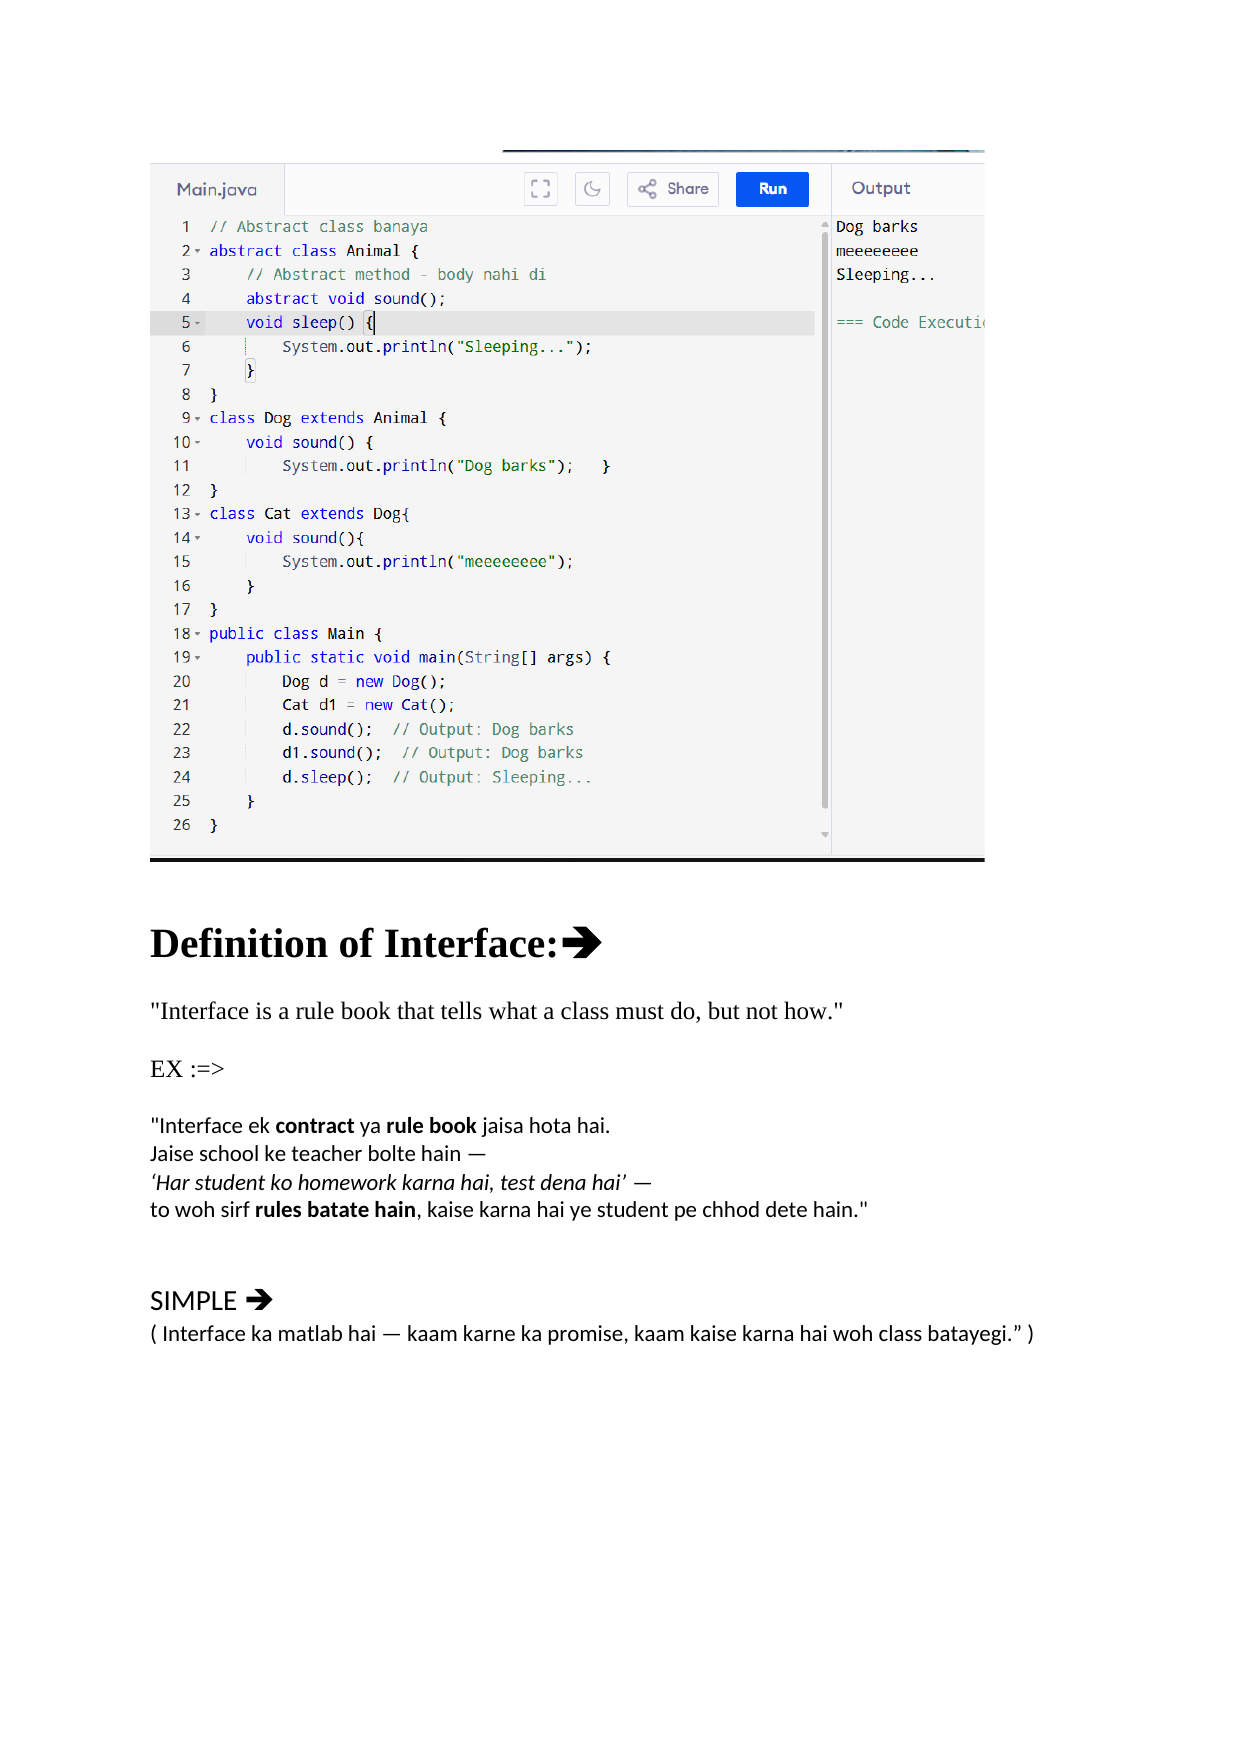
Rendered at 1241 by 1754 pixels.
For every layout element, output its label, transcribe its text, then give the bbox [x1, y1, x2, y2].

picture [150, 150, 985, 862]
text Definition of Interface: [150, 891, 1090, 967]
text SIMPLE ( Interface ka matlab hai — kaam karne ka promise, kaam kaise karna hai woh class batayegi.” ) [150, 1282, 1090, 1347]
text "Interface is a rule book that tells what a class must do, but not how." [150, 996, 1090, 1024]
text "Interface ek contract ya rule book jaisa hota hai. Jaise school ke teacher bolte hain — ‘Har student ko homework karna hai, test dena hai’ — to woh sirf rules batate hain, kaise karna hai ye student pe chhod dete hain." [150, 1112, 1090, 1252]
text EX :=> [150, 1054, 1090, 1082]
